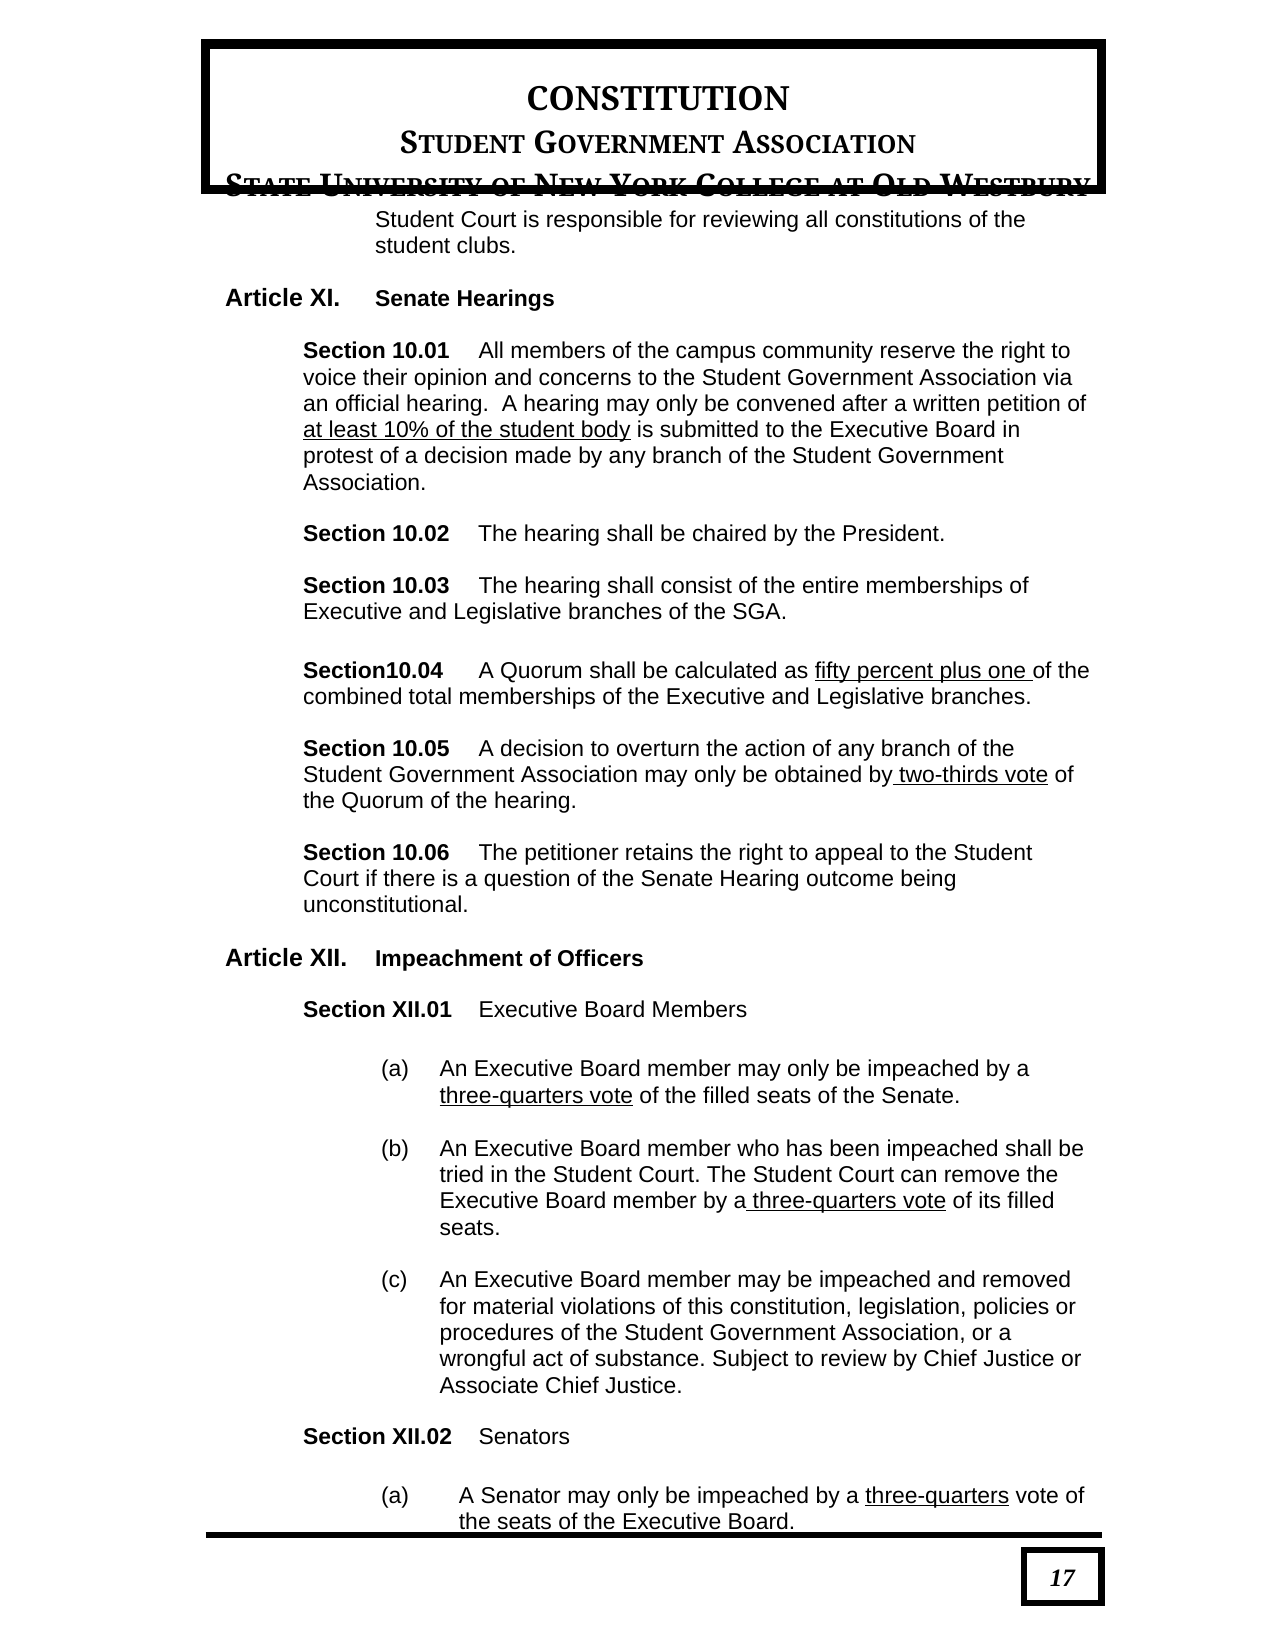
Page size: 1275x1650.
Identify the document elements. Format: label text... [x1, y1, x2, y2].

subtitle Executive Board Members [303, 996, 1091, 1023]
text Section10.04 A Quorum shall be calculated as fifty percent plus one of the combined total memberships of the Executive and Legislative branches. [303, 657, 1091, 709]
subtitle Section 10.05 A decision to overturn the action of any branch of the Student Government Association may only be obtained by two-thirds vote of the Quorum of the hearing. [303, 734, 1091, 814]
subtitle Impeachment of Officers [225, 943, 1091, 971]
subtitle Section 10.02 The hearing shall be chaired by the President. [303, 520, 1091, 547]
text (c) An Executive Board member may be impeached and removed for material violations of this constitution, legislation, policies or procedures of the Student Government Association, or a wrongful act of substance. Subject to review by Chief Justice or Associate Chief Justice. [381, 1266, 1091, 1398]
subtitle Senate Hearings [225, 283, 1091, 312]
text (a) A Senator may only be impeached by a three-quarters vote of the seats of the Executive Board. [381, 1482, 1091, 1535]
text (b) An Executive Board member who has been impeached shall be tried in the Student Court. The Student Court can remove the Executive Board member by a three-quarters vote of its filled seats. [381, 1134, 1091, 1240]
subtitle Section 10.06 The petitioner retains the right to appeal to the Student Court if there is a question of the Senate Hearing outcome being unconstitutional. [303, 839, 1091, 918]
subtitle Senators [303, 1423, 1091, 1449]
subtitle Section 10.03 The hearing shall consist of the entire memberships of Executive and Legislative branches of the SGA. [303, 572, 1091, 624]
subtitle Section 10.01 All members of the campus community reserve the right to voice their opinion and concerns to the Student Government Association via an official hearing. A hearing may only be convened after a written petition of at least 10% of the student body is submitted to the Executive Board in protest of a decision made by any branch of the Student Government Association. [303, 337, 1091, 495]
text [375, 206, 1091, 258]
text (a) An Executive Board member may only be impeached by a three-quarters vote of the filled seats of the Senate. [381, 1055, 1091, 1108]
